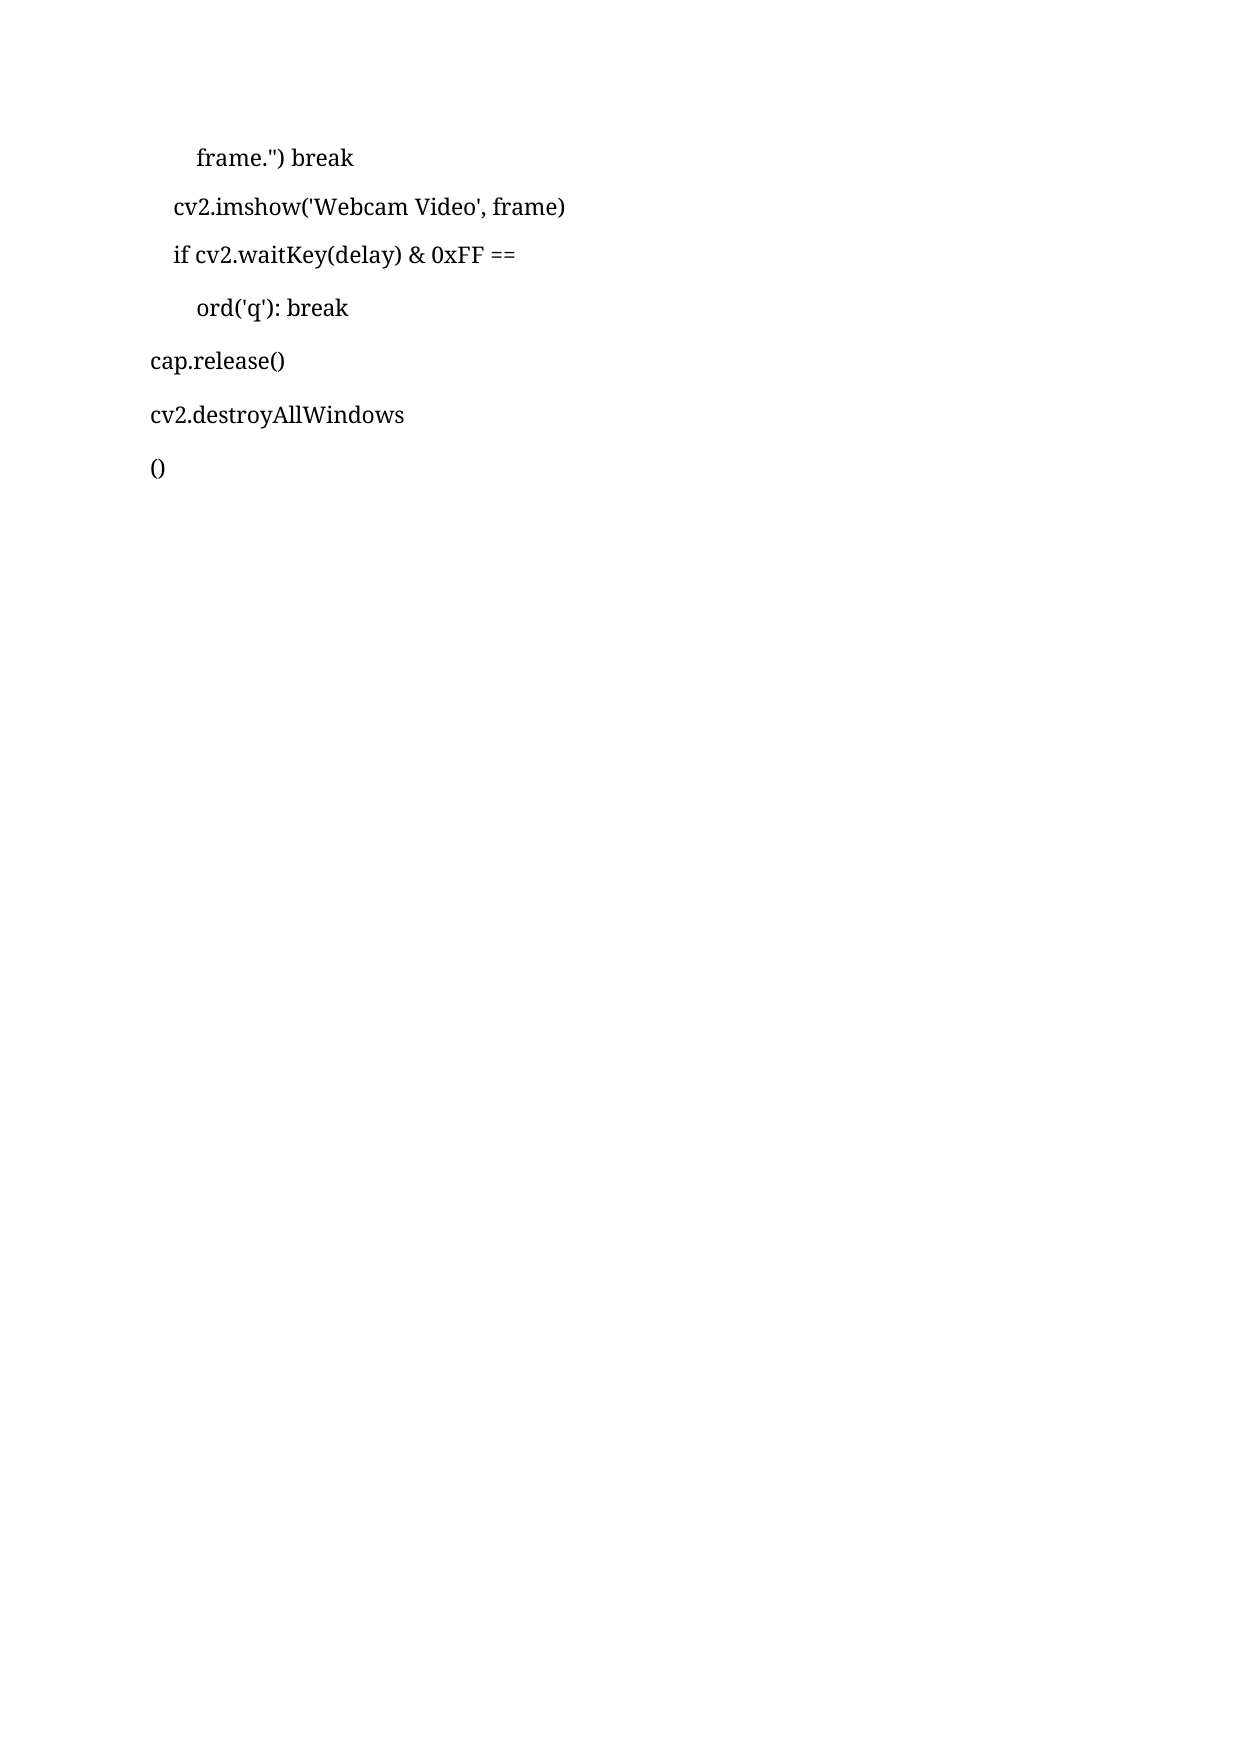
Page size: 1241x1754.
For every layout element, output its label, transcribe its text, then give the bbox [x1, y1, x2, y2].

text cap.release() cv2.destroyAllWindows() [150, 345, 409, 483]
text if cv2.waitKey(delay) & 0xFF == ord('q'): break [173, 239, 603, 323]
text cv2.imshow('Webcam Video', frame) [173, 195, 1122, 221]
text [196, 142, 574, 173]
